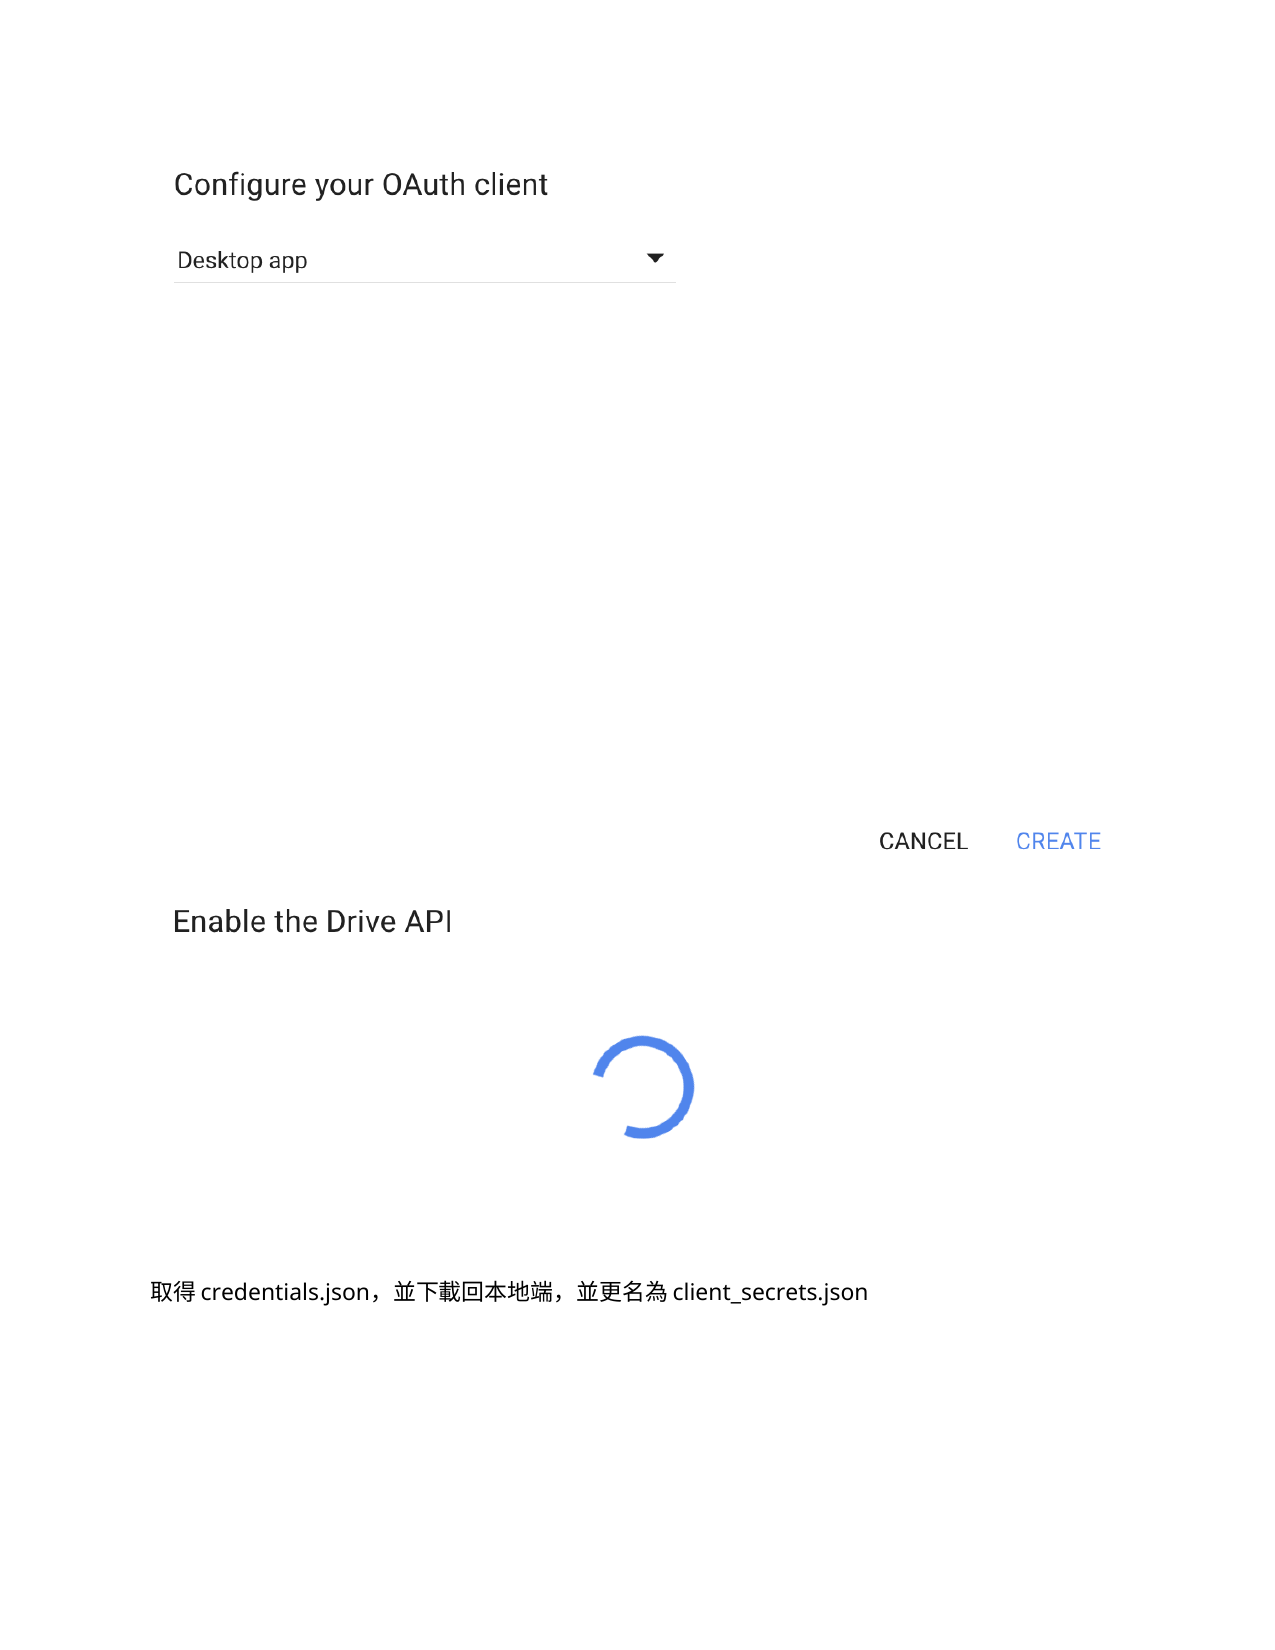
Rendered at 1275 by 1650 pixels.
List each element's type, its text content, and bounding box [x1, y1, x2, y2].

text 取得credentials.json，並下載回本地端，並更名為client_secrets.json [150, 1273, 1125, 1307]
picture [150, 150, 1125, 884]
picture [150, 887, 1125, 1179]
